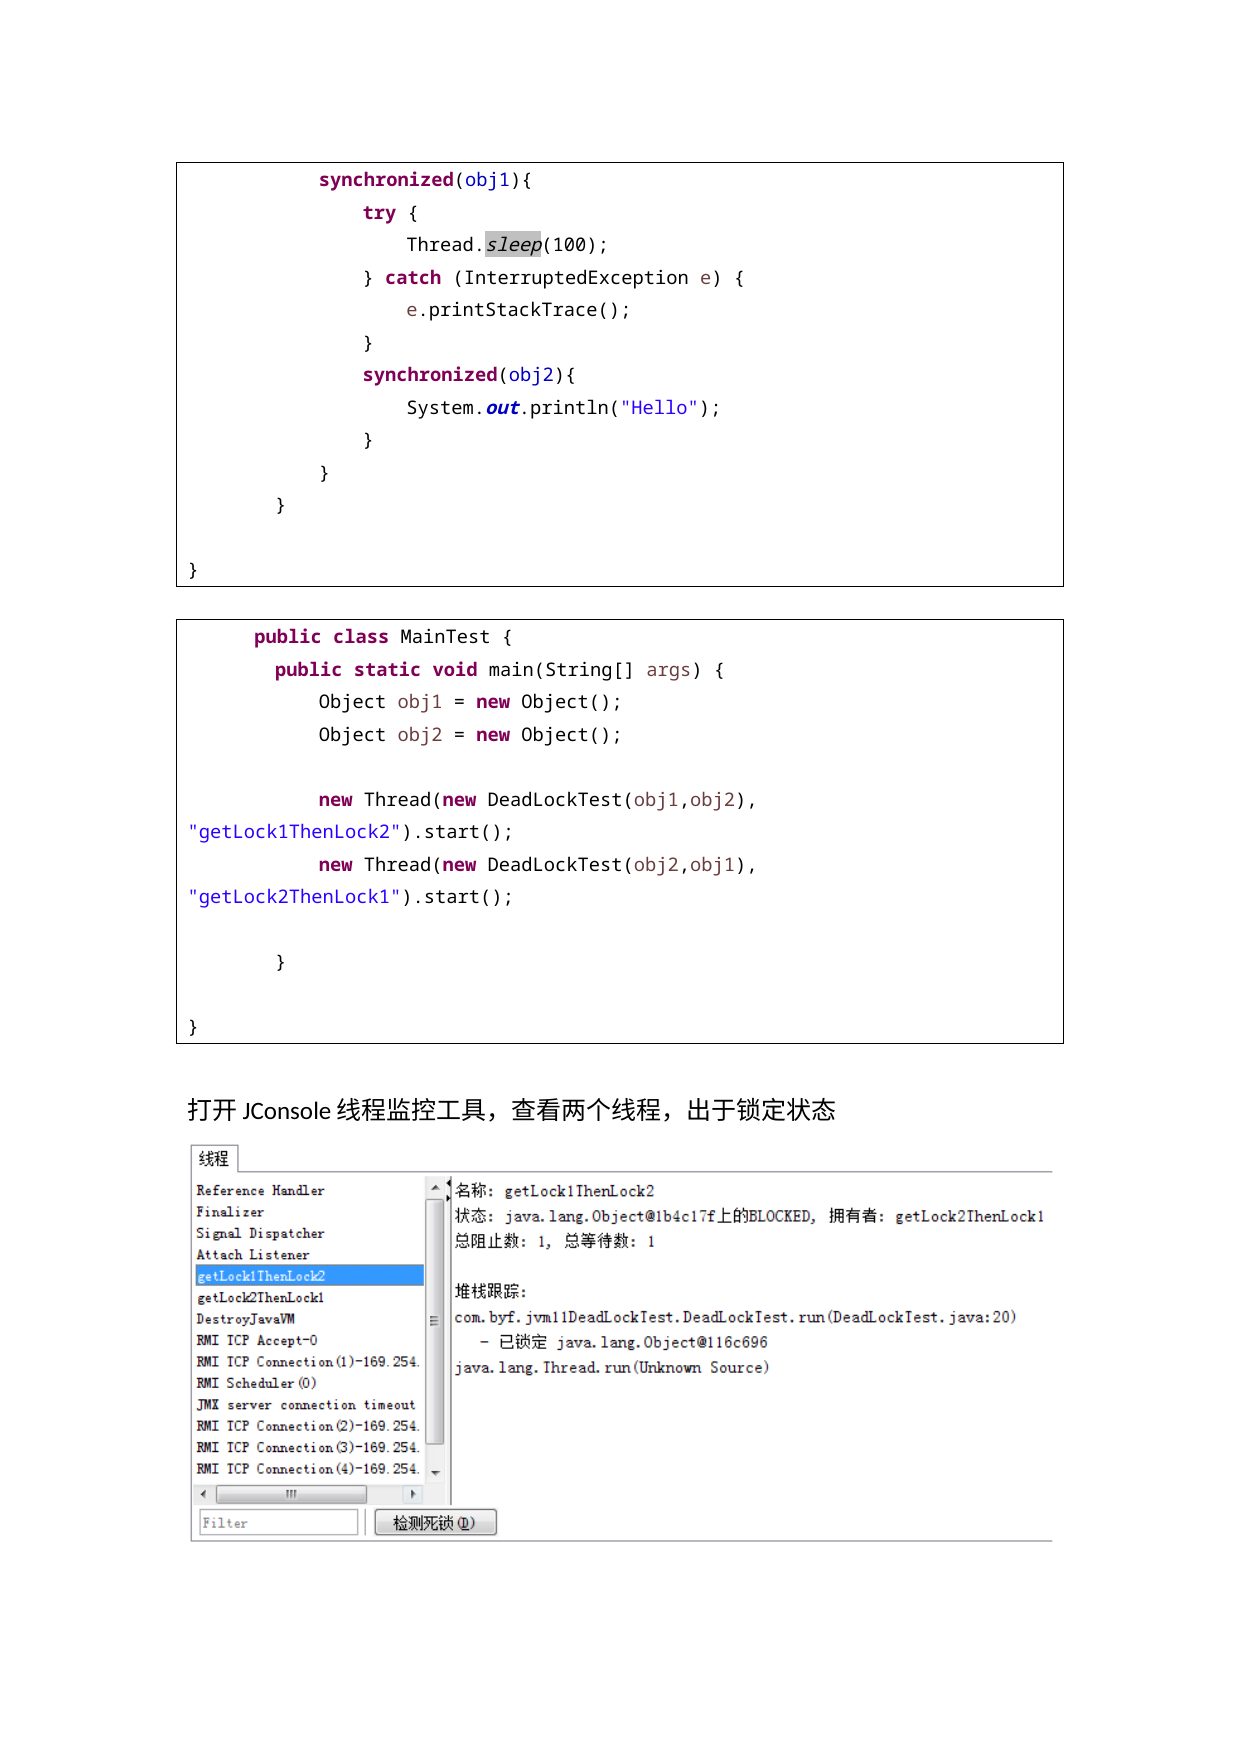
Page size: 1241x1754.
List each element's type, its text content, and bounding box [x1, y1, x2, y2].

picture [187, 1141, 1053, 1543]
table_header public class MainTest { public static void main(String[] args) { Object obj1 = new Object(); Object obj2 = new Object(); new Thread(new DeadLockTest(obj1,obj2), "getLock1ThenLock2").start(); new Thread(new DeadLockTest(obj2,obj1), "getLock2ThenLock1").start(); } } [177, 620, 1063, 1043]
list 打开JConsole线程监控工具，查看两个线程，出于锁定状态 [187, 1076, 1053, 1141]
